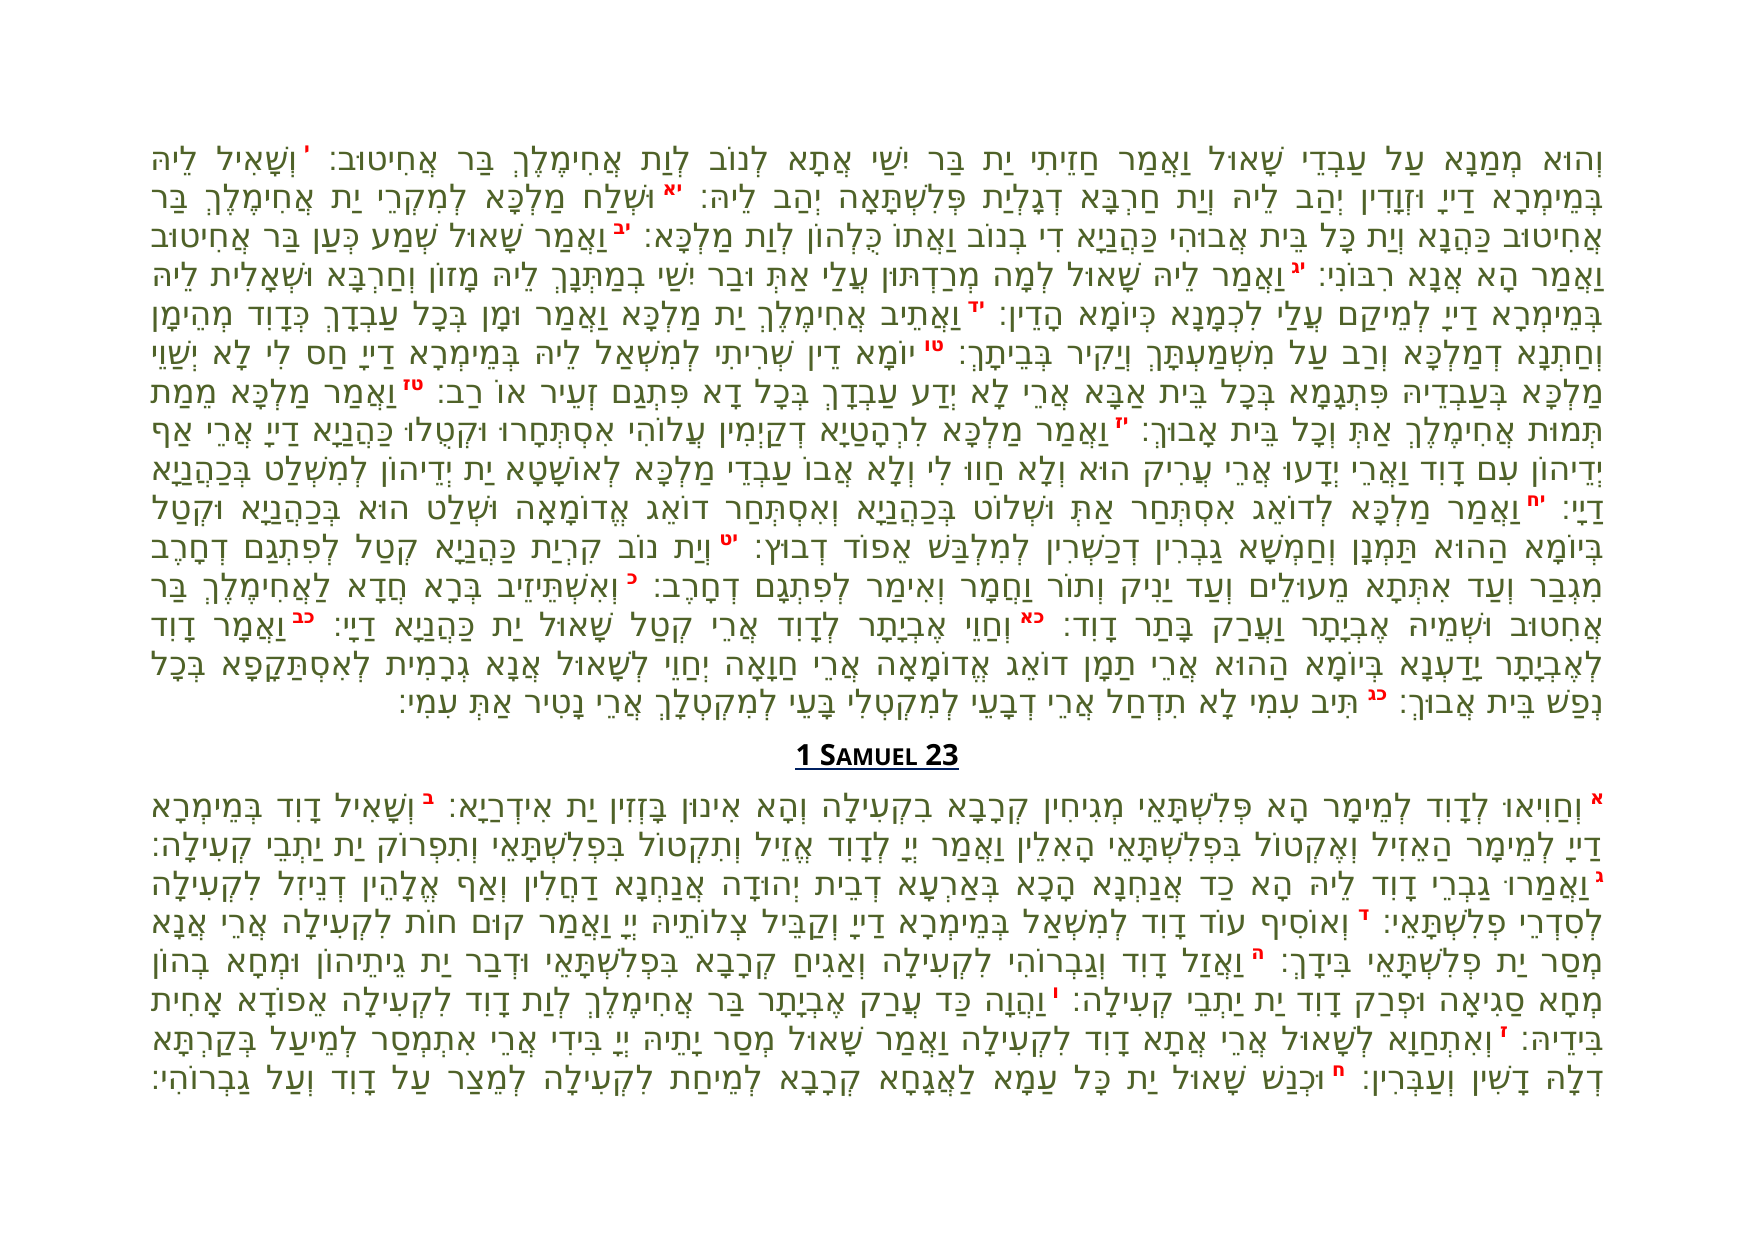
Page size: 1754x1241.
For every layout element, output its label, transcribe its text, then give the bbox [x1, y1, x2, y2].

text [150, 786, 1604, 1097]
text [150, 139, 1604, 722]
text 1 Samuel 23 [150, 734, 1604, 774]
